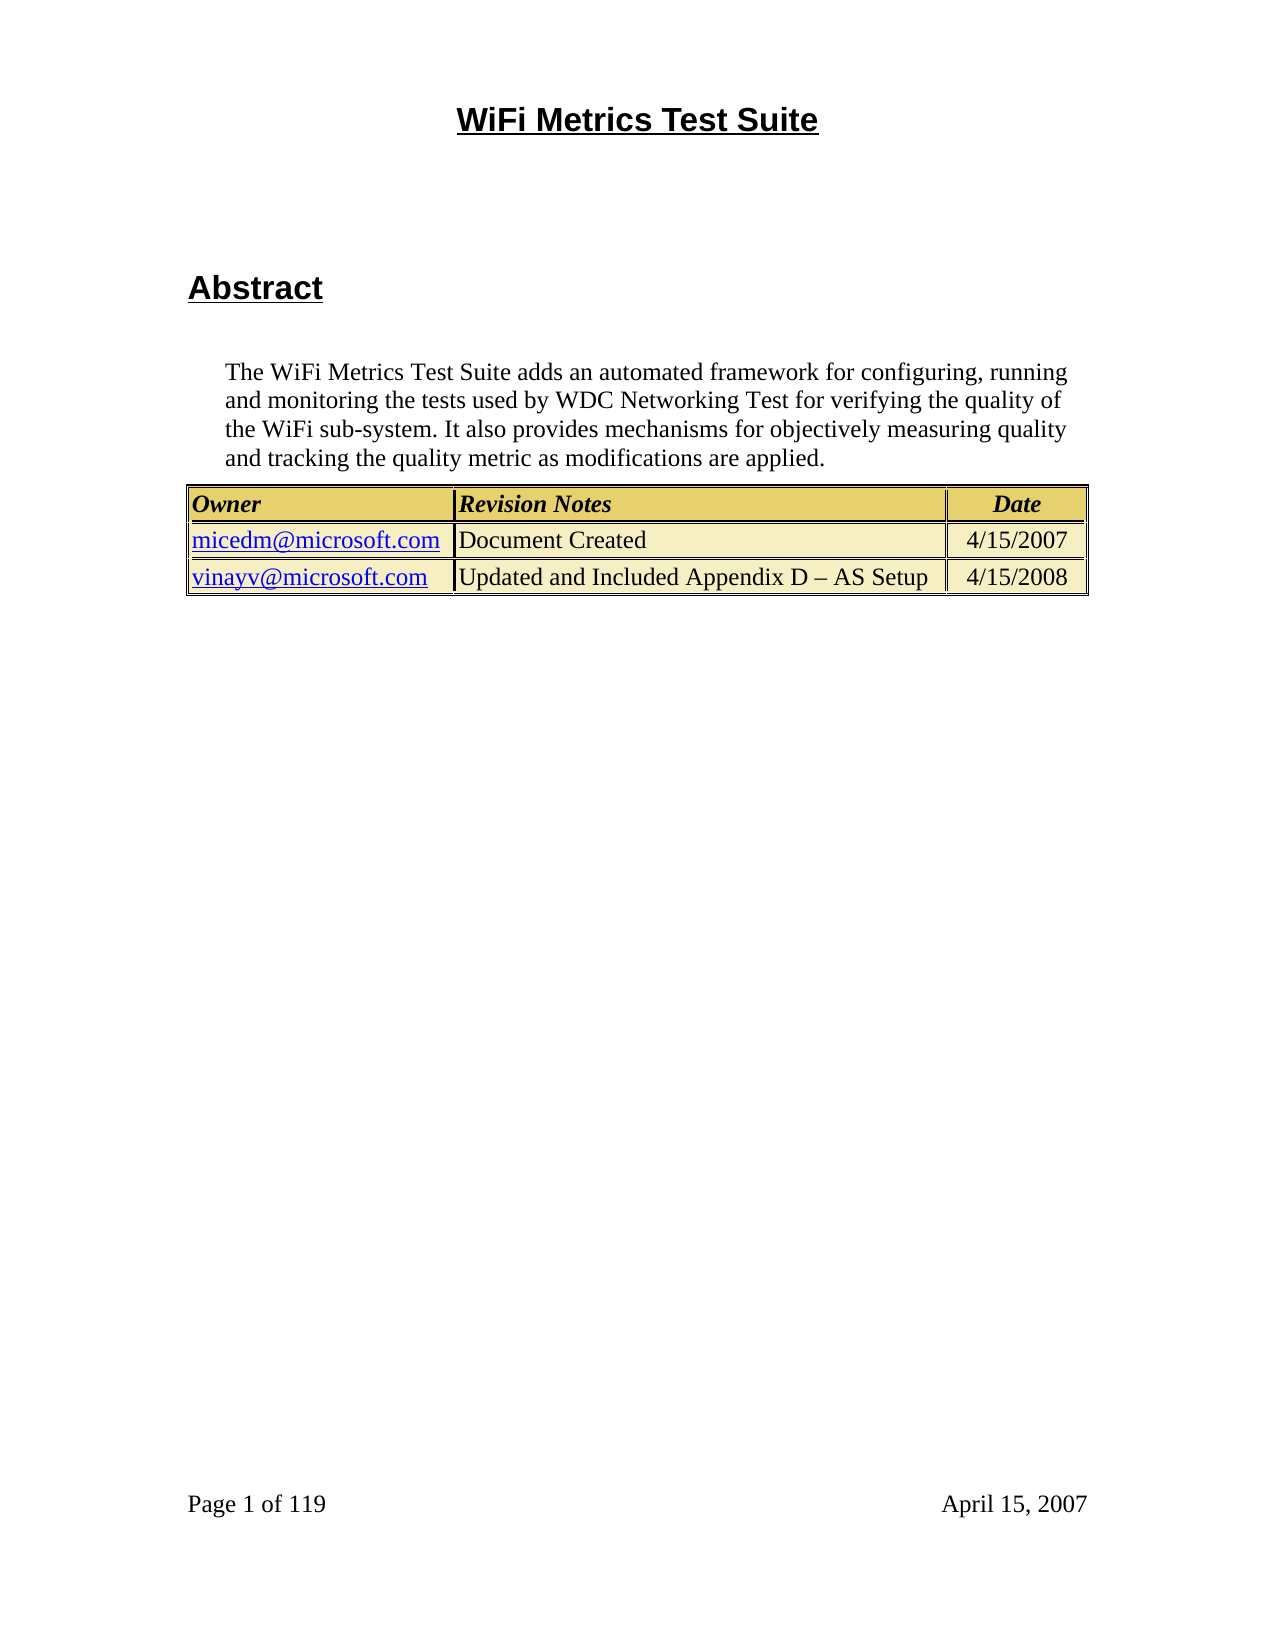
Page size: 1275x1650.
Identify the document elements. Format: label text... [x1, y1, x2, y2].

table_header Date [946, 488, 1086, 520]
table_cell Document Created [456, 524, 945, 556]
text Abstract [187, 268, 1087, 307]
table_header Revision Notes [454, 488, 946, 520]
table_cell 4/15/2007 [948, 520, 1086, 556]
text The WiFi Metrics Test Suite adds an automated framework for configuring, running and monitoring the tests used by WDC Networking Test for verifying the quality of the WiFi sub-system. It also provides mechanisms for objectively measuring quality and tracking the quality metric as modifications are applied. [225, 357, 1087, 472]
table_cell micedm@microsoft.com [189, 520, 453, 556]
table_cell Updated and Included Appendix D – AS Setup [454, 560, 946, 592]
table_cell vinayv@microsoft.com [189, 556, 454, 592]
table_cell 4/15/2008 [946, 556, 1086, 592]
table_header Owner [189, 486, 454, 520]
